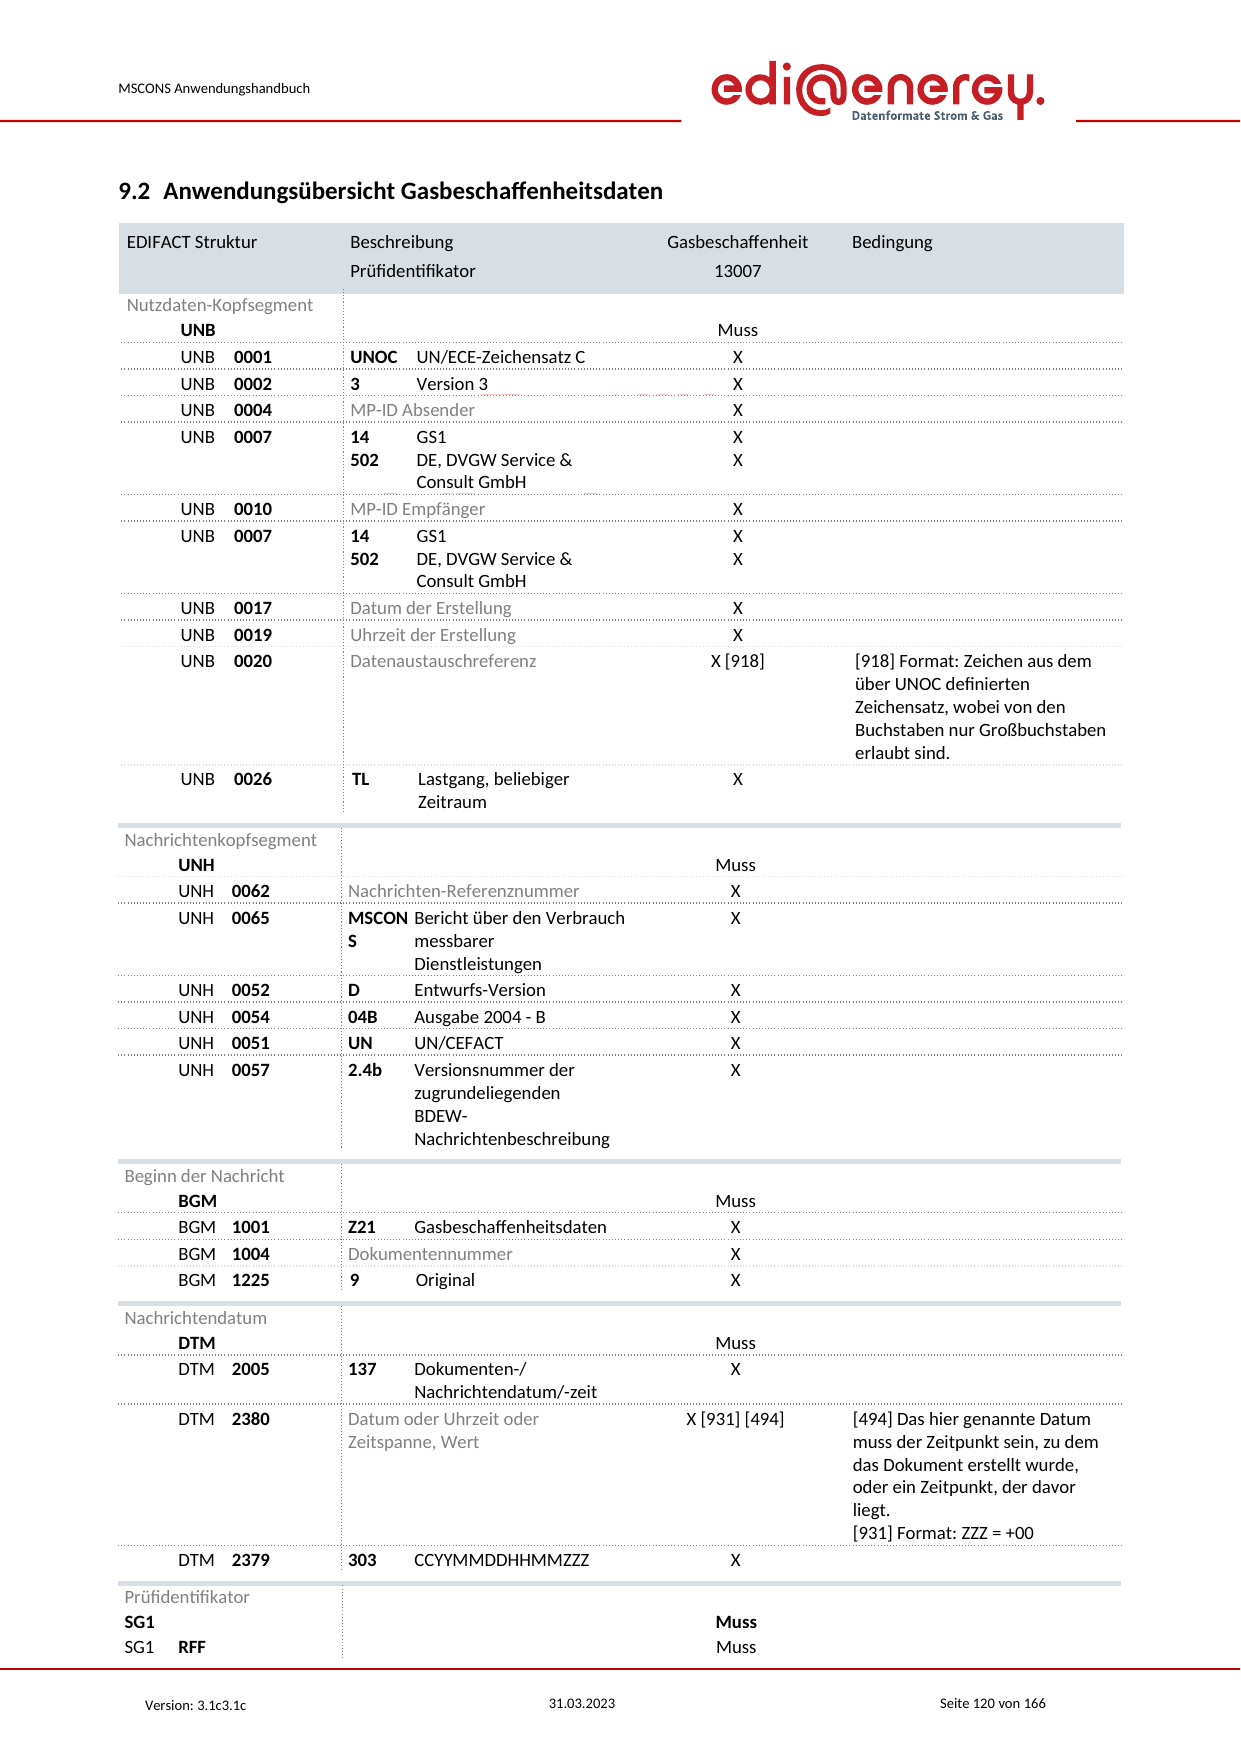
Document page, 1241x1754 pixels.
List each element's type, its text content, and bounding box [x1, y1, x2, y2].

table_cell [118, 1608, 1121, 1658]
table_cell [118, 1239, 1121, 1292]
subtitle Anwendungsübersicht Gasbeschaffenheitsdaten [118, 173, 1045, 206]
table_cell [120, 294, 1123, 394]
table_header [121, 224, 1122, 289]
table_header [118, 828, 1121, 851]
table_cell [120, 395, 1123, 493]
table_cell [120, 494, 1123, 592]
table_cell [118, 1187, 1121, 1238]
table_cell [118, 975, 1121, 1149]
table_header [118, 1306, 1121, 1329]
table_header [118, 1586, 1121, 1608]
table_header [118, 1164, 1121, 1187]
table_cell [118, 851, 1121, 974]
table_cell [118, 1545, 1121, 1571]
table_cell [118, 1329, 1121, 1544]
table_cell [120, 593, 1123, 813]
